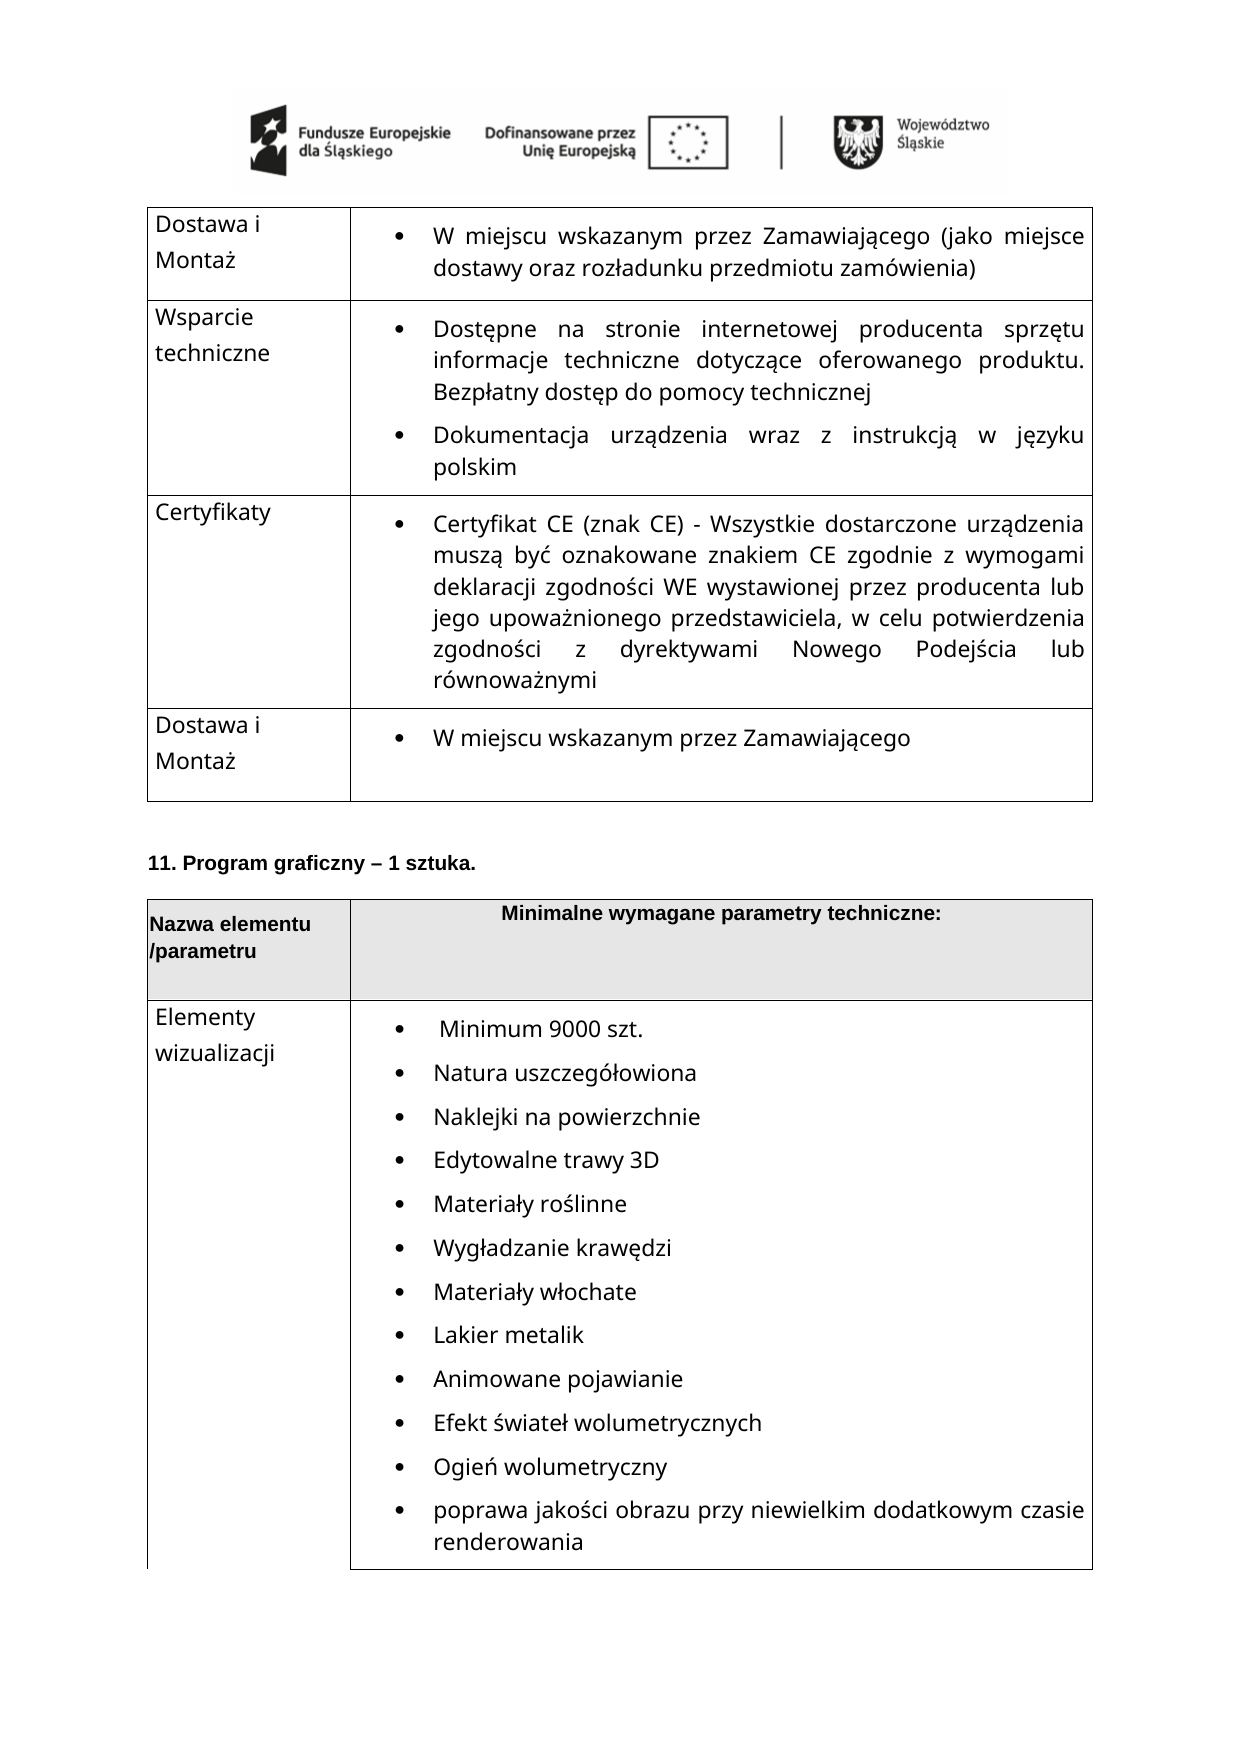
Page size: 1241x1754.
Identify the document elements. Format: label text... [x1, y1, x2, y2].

table_cell Dostawa i Montaż [148, 208, 350, 300]
table_cell Dostawa i Montaż [148, 709, 350, 801]
table_cell Certyfikaty [148, 496, 350, 708]
picture [232, 86, 1008, 195]
table_header Nazwa elementu /parametru [148, 900, 350, 999]
table_cell W miejscu wskazanym przez Zamawiającego [351, 709, 1092, 801]
table_cell Dostępne na stronie internetowej producenta sprzętu informacje techniczne dotyczące oferowanego produktu. Bezpłatny dostęp do pomocy technicznej Dokumentacja urządzenia wraz z instrukcją w języku polskim [351, 301, 1092, 494]
table_cell Elementy wizualizacji [148, 1001, 350, 1569]
table_cell Wsparcie techniczne [148, 301, 350, 494]
table_cell Certyfikat CE (znak CE) - Wszystkie dostarczone urządzenia muszą być oznakowane znakiem CE zgodnie z wymogami deklaracji zgodności WE wystawionej przez producenta lub jego upoważnionego przedstawiciela, w celu potwierdzenia zgodności z dyrektywami Nowego Podejścia lub równoważnymi [351, 496, 1092, 708]
text 11. Program graficzny – 1 sztuka. [148, 850, 1093, 874]
table_cell W miejscu wskazanym przez Zamawiającego (jako miejsce dostawy oraz rozładunku przedmiotu zamówienia) [351, 208, 1092, 300]
table_header Minimalne wymagane parametry techniczne: [351, 900, 1092, 999]
